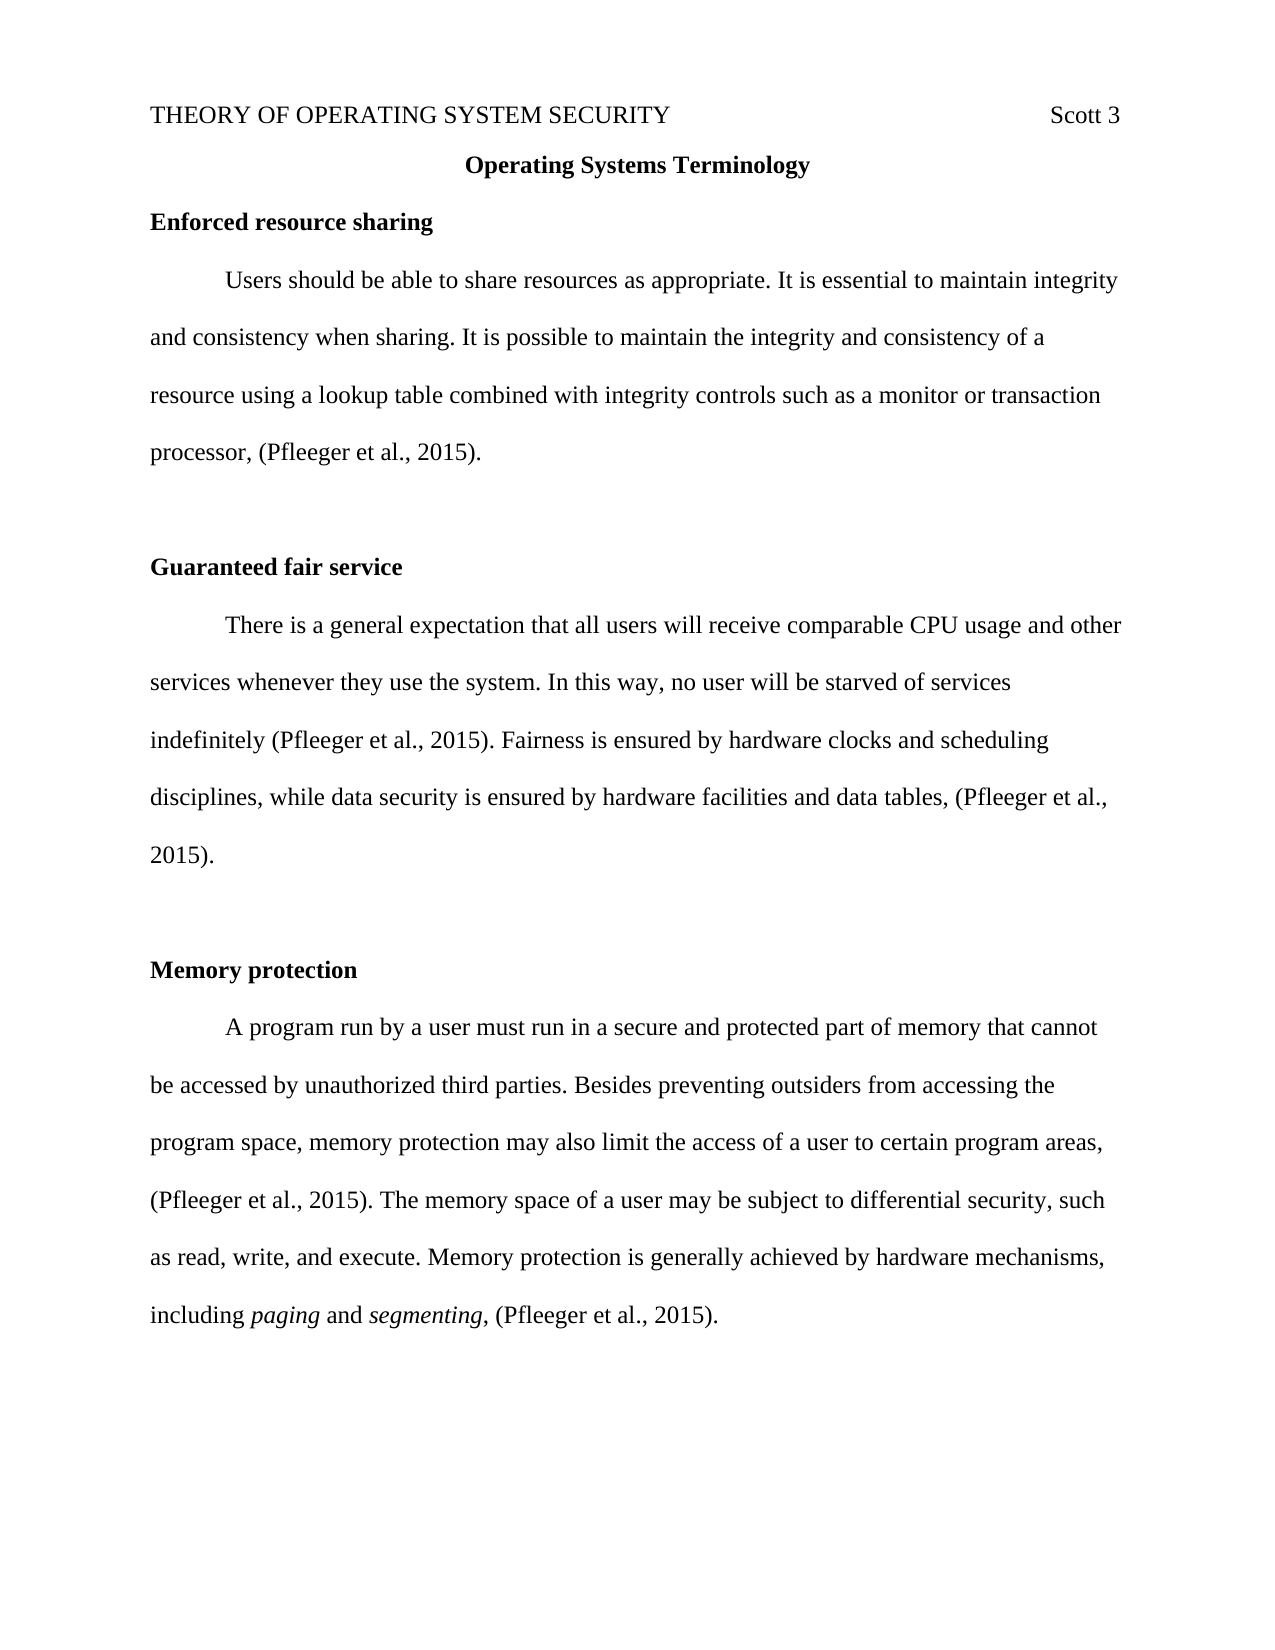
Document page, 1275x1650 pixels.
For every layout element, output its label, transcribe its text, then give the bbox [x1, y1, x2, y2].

text Users should be able to share resources as appropriate. It is essential to maintain integrity and consistency when sharing. It is possible to maintain the integrity and consistency of a resource using a lookup table combined with integrity controls such as a monitor or transaction processor, (Pfleeger et al., 2015). [150, 265, 1125, 466]
text There is a general expectation that all users will receive comparable CPU usage and other services whenever they use the system. In this way, no user will be starved of services indefinitely (Pfleeger et al., 2015). Fairness is ensured by hardware clocks and scheduling disciplines, while data security is ensured by hardware facilities and data tables, (Pfleeger et al., 2015). [150, 610, 1125, 869]
subtitle Operating Systems Terminology [150, 150, 1125, 179]
subtitle Memory protection [150, 955, 1125, 984]
text A program run by a user must run in a secure and protected part of memory that cannot be accessed by unauthorized third parties. Besides preventing outsiders from accessing the program space, memory protection may also limit the access of a user to certain program areas, (Pfleeger et al., 2015). The memory space of a user may be subject to differential security, such as read, write, and execute. Memory protection is generally achieved by hardware mechanisms, including paging and segmenting, (Pfleeger et al., 2015). [150, 1012, 1125, 1329]
subtitle Enforced resource sharing [150, 207, 1125, 236]
subtitle Guaranteed fair service [150, 552, 1125, 581]
